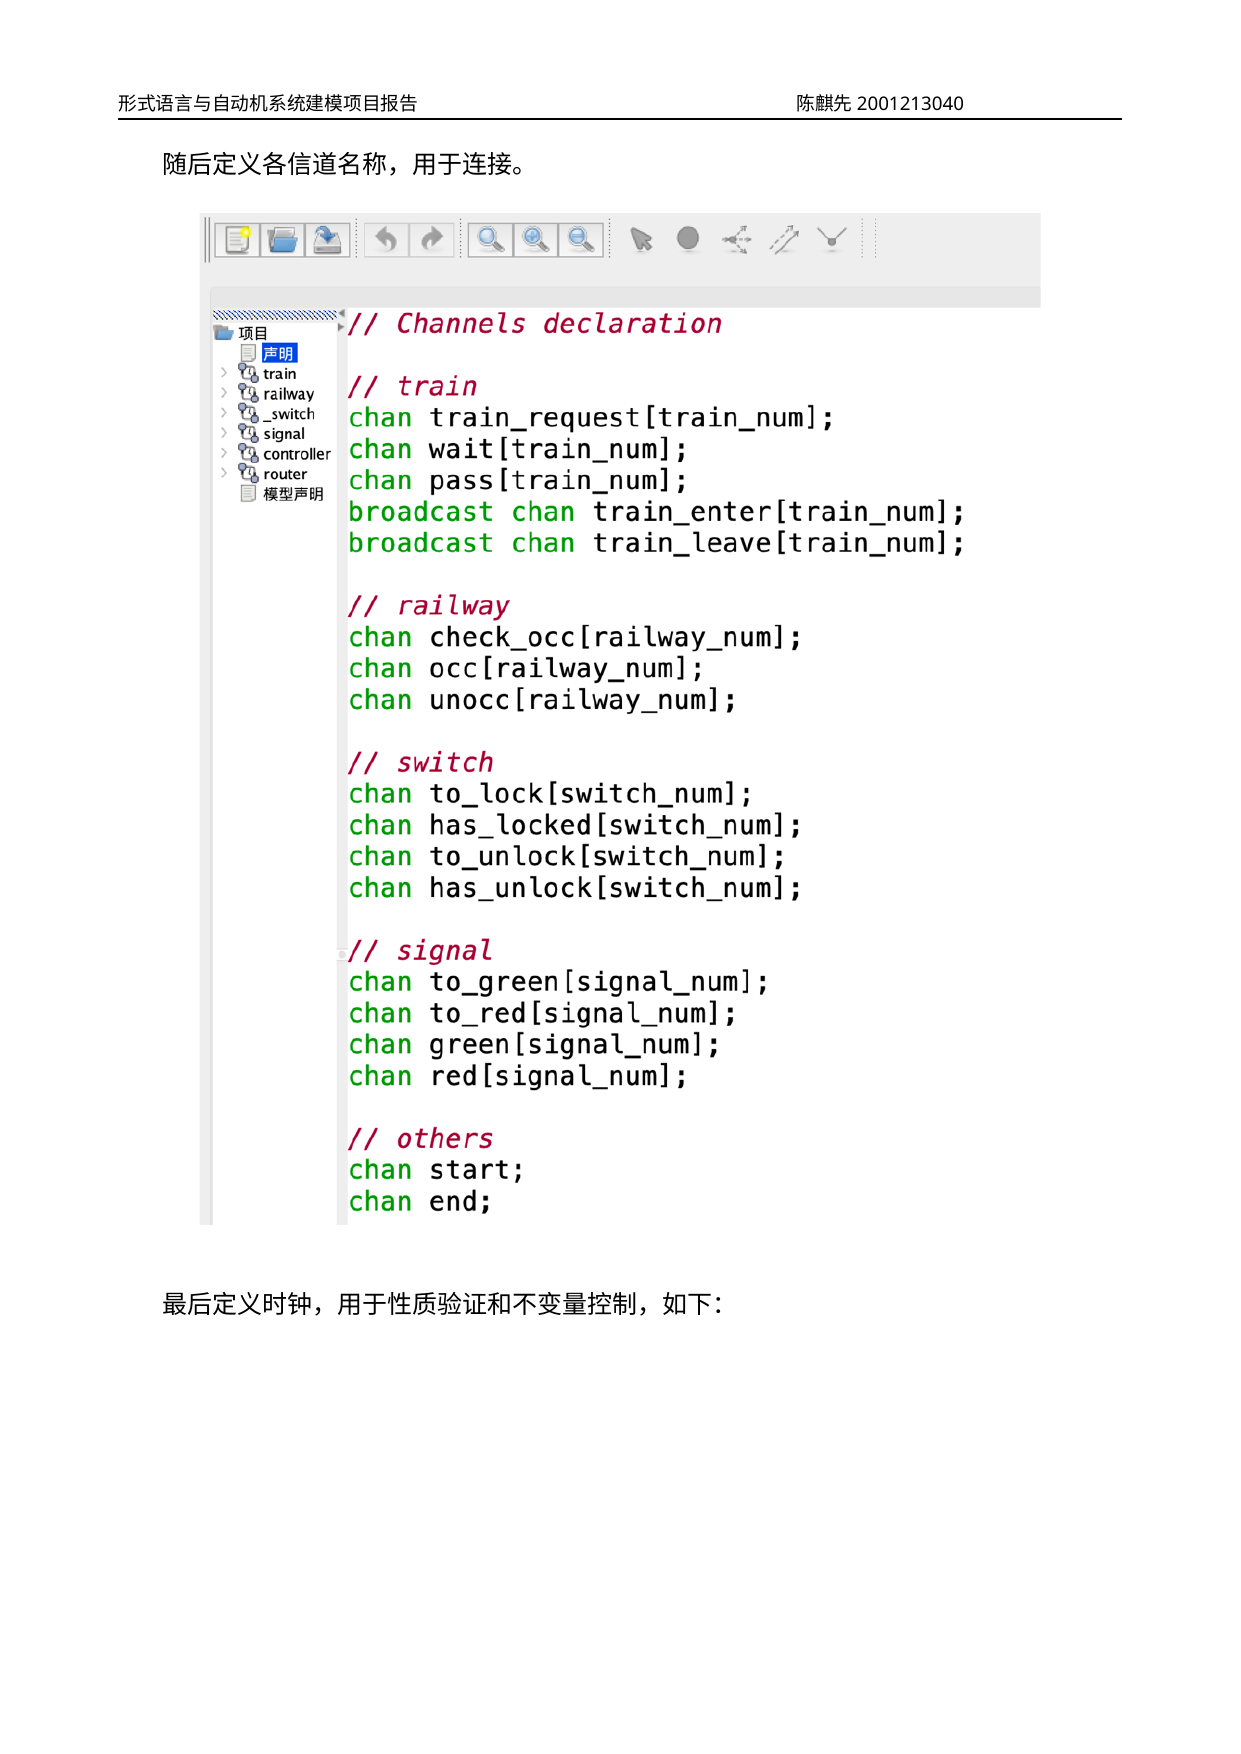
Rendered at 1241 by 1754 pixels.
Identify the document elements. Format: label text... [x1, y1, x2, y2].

text 最后定义时钟，用于性质验证和不变量控制，如下： [118, 1270, 1122, 1335]
text 随后定义各信道名称，用于连接。 [118, 130, 1122, 195]
picture [199, 213, 1041, 1225]
